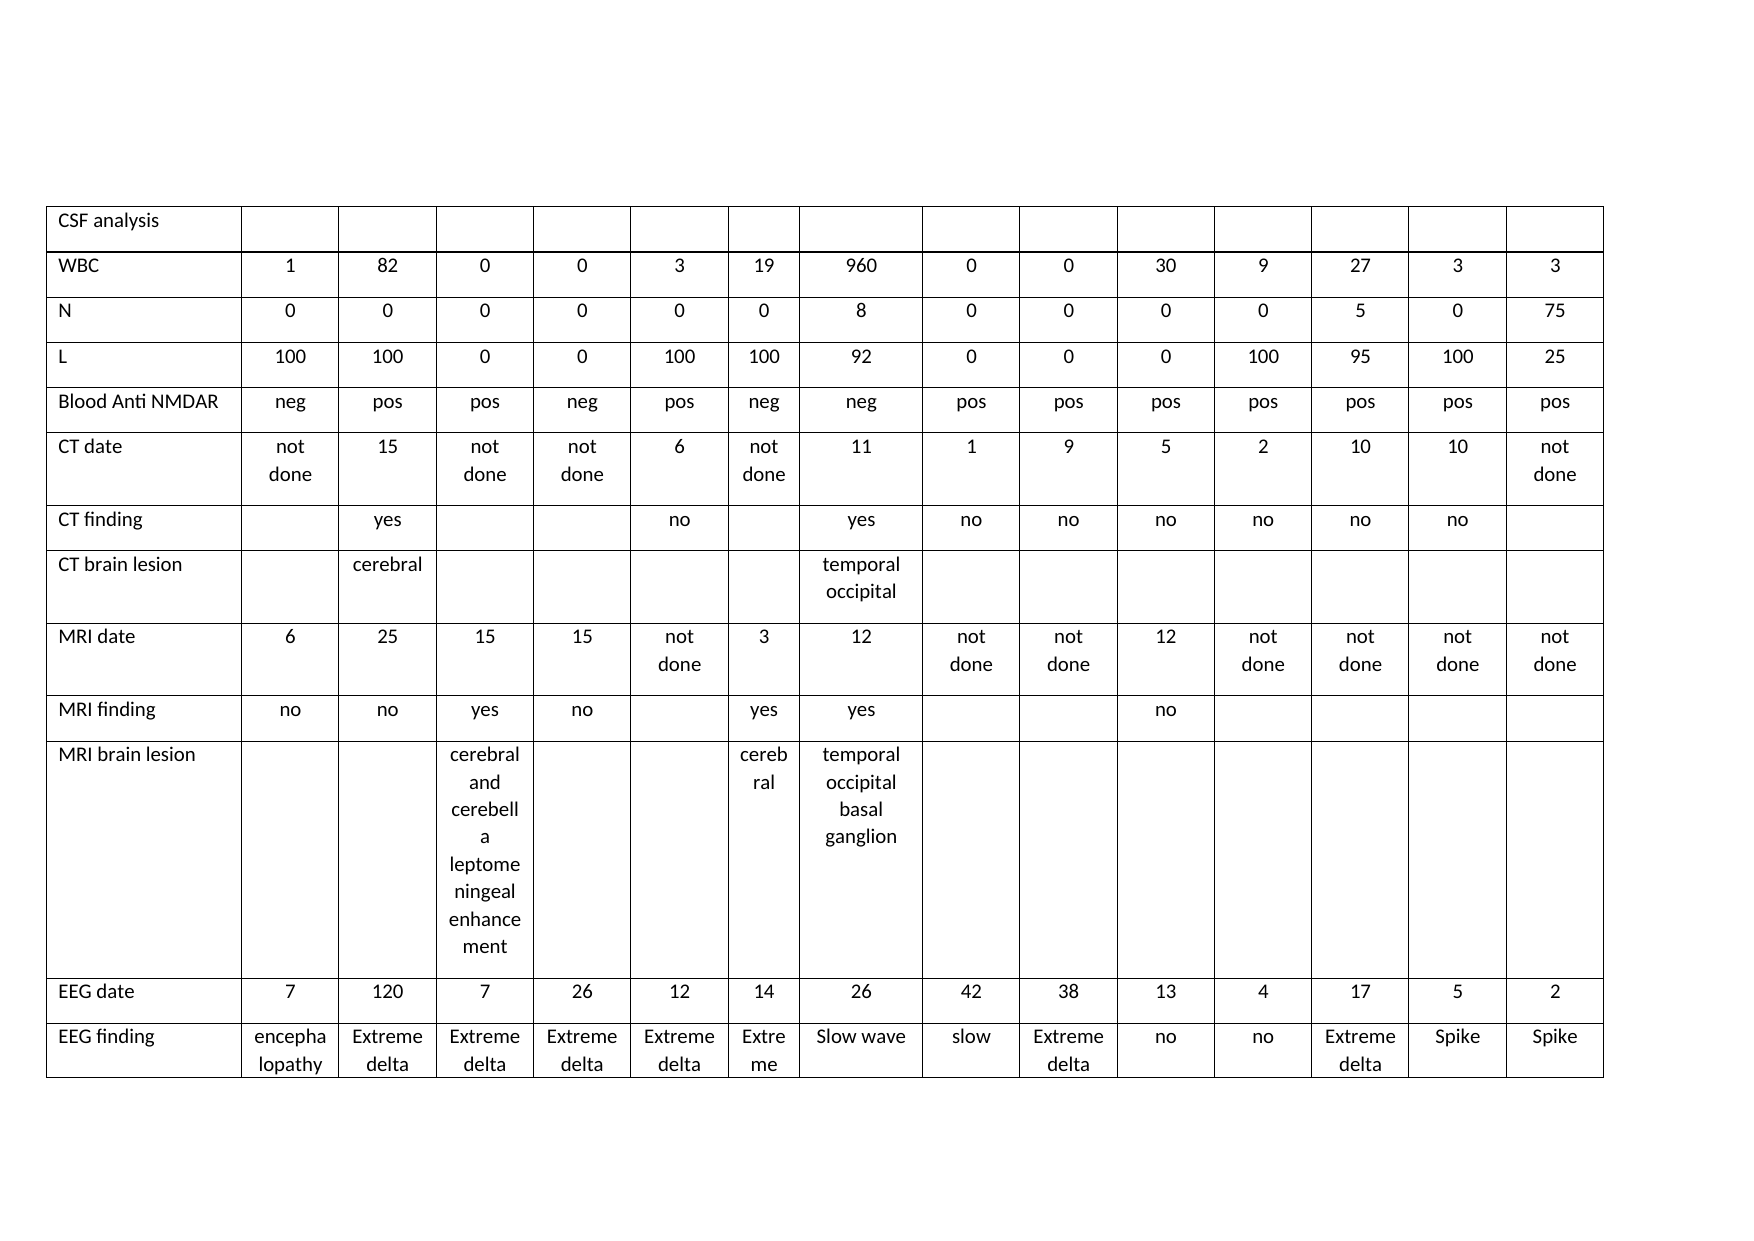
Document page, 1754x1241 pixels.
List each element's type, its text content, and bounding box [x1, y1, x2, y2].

table_cell no [1118, 696, 1214, 741]
table_cell [242, 506, 338, 550]
table_cell [1215, 207, 1311, 251]
table_cell 0 [1118, 343, 1214, 387]
table_cell 0 [437, 253, 533, 297]
table_cell not done [1507, 433, 1603, 505]
table_cell [1215, 696, 1311, 741]
table_cell 0 [534, 298, 630, 342]
table_cell [1507, 696, 1603, 741]
table_cell 1 [242, 253, 338, 297]
table_cell [437, 207, 533, 251]
table_cell [242, 207, 338, 251]
table_cell 7 [437, 979, 533, 1023]
table_cell [242, 742, 338, 977]
table_cell no [631, 506, 728, 550]
table_cell [437, 506, 533, 550]
table_cell 6 [242, 624, 338, 695]
table_cell [1507, 742, 1603, 977]
table_cell [923, 742, 1019, 977]
table_cell 120 [339, 979, 436, 1023]
table_cell 14 [729, 979, 799, 1023]
table_cell 95 [1312, 343, 1408, 387]
table_cell 11 [800, 433, 922, 505]
table_cell pos [1409, 388, 1506, 432]
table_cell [631, 1024, 728, 1077]
table_cell [1020, 696, 1117, 741]
table_cell not done [242, 433, 338, 505]
table_cell 5 [1118, 433, 1214, 505]
table_cell no [1020, 506, 1117, 550]
table_cell pos [1507, 388, 1603, 432]
table_cell temporal occipital [800, 551, 922, 623]
table_cell 15 [534, 624, 630, 695]
table_cell no [242, 696, 338, 741]
table_cell [1312, 696, 1408, 741]
table_cell [1507, 207, 1603, 251]
table_cell cerebral and cerebella leptomeningeal enhancement [437, 742, 533, 977]
table_cell [1409, 696, 1506, 741]
table_cell [1215, 551, 1311, 623]
table_cell 3 [1507, 253, 1603, 297]
table_cell MRI finding [47, 696, 241, 741]
table_cell pos [437, 388, 533, 432]
table_cell 38 [1020, 979, 1117, 1023]
table_cell [1507, 506, 1603, 550]
table_cell 0 [1215, 298, 1311, 342]
table_cell 12 [1118, 624, 1214, 695]
table_cell no [1118, 506, 1214, 550]
table_cell 100 [1409, 343, 1506, 387]
table_cell [339, 742, 436, 977]
table_cell cerebral [729, 742, 799, 977]
table_cell WBC [47, 253, 241, 297]
table_cell MRI brain lesion [47, 742, 241, 977]
table_cell cerebral [339, 551, 436, 623]
table_cell 19 [729, 253, 799, 297]
table_cell pos [1312, 388, 1408, 432]
table_cell [729, 506, 799, 550]
table_cell 5 [1409, 979, 1506, 1023]
table_cell Slow wave [800, 1024, 922, 1077]
table_cell [1312, 742, 1408, 977]
table_cell pos [339, 388, 436, 432]
table_cell 6 [631, 433, 728, 505]
table_cell neg [534, 388, 630, 432]
table_cell no [534, 696, 630, 741]
table_cell no [1215, 1024, 1311, 1077]
table_cell no [1215, 506, 1311, 550]
table_cell [534, 742, 630, 977]
table_cell 92 [800, 343, 922, 387]
table_cell no [1118, 1024, 1214, 1077]
table_cell Extreme delta brush [534, 1024, 630, 1077]
table_cell yes [800, 696, 922, 741]
table_cell [437, 551, 533, 623]
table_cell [1020, 1024, 1117, 1077]
table_cell 2 [1507, 979, 1603, 1023]
table_cell [534, 551, 630, 623]
table_cell 15 [437, 624, 533, 695]
table_cell [1020, 207, 1117, 251]
table_cell 0 [1118, 298, 1214, 342]
table_cell not done [1215, 624, 1311, 695]
table_cell [923, 696, 1019, 741]
table_cell 12 [800, 624, 922, 695]
table_cell [631, 696, 728, 741]
table_cell 4 [1215, 979, 1311, 1023]
table_cell CT brain lesion [47, 551, 241, 623]
table_cell no [339, 696, 436, 741]
table_cell [534, 207, 630, 251]
table_cell 960 [800, 253, 922, 297]
table_cell [534, 506, 630, 550]
table_cell 0 [1020, 253, 1117, 297]
table_cell 10 [1312, 433, 1408, 505]
table_cell 100 [339, 343, 436, 387]
table_cell 10 [1409, 433, 1506, 505]
table_cell 0 [242, 298, 338, 342]
table_cell 1 [923, 433, 1019, 505]
table_cell [1118, 742, 1214, 977]
table_cell 100 [242, 343, 338, 387]
table_cell pos [631, 388, 728, 432]
table_cell 0 [729, 298, 799, 342]
table_cell 30 [1118, 253, 1214, 297]
table_cell neg [800, 388, 922, 432]
table_cell 25 [339, 624, 436, 695]
table_cell 75 [1507, 298, 1603, 342]
table_cell pos [1020, 388, 1117, 432]
table_cell 0 [437, 298, 533, 342]
table_cell [923, 551, 1019, 623]
table_cell 3 [1409, 253, 1506, 297]
table_cell EEG date [47, 979, 241, 1023]
table_cell not done [631, 624, 728, 695]
table_cell 0 [1020, 343, 1117, 387]
table_cell [1215, 742, 1311, 977]
table_cell yes [339, 506, 436, 550]
table_cell [1118, 207, 1214, 251]
table_cell 82 [339, 253, 436, 297]
table_cell pos [1215, 388, 1311, 432]
table_cell 26 [800, 979, 922, 1023]
table_cell [631, 742, 728, 977]
table_cell 0 [437, 343, 533, 387]
table_cell 100 [631, 343, 728, 387]
table_cell 100 [729, 343, 799, 387]
table_cell yes [800, 506, 922, 550]
table_cell [1312, 551, 1408, 623]
table_cell MRI date [47, 624, 241, 695]
table_cell yes [729, 696, 799, 741]
table_cell 2 [1215, 433, 1311, 505]
table_cell neg [242, 388, 338, 432]
table_cell 26 [534, 979, 630, 1023]
table_cell [923, 207, 1019, 251]
table_cell yes [437, 696, 533, 741]
table_cell [1409, 207, 1506, 251]
table_cell encephalopathy [242, 1024, 338, 1077]
table_cell Spike wave [1507, 1024, 1603, 1077]
table_cell 5 [1312, 298, 1408, 342]
table_cell 27 [1312, 253, 1408, 297]
table_cell 9 [1020, 433, 1117, 505]
table_cell 0 [923, 253, 1019, 297]
table_cell 42 [923, 979, 1019, 1023]
table_cell temporal occipital basal ganglion [800, 742, 922, 977]
table_cell not done [1507, 624, 1603, 695]
table_cell pos [923, 388, 1019, 432]
table_cell [1312, 207, 1408, 251]
table_cell not done [1409, 624, 1506, 695]
table_cell [1507, 551, 1603, 623]
table_cell [729, 207, 799, 251]
table_cell [800, 207, 922, 251]
table_cell no [1312, 506, 1408, 550]
table_cell 12 [631, 979, 728, 1023]
table_cell not done [437, 433, 533, 505]
table_cell 3 [631, 253, 728, 297]
table_cell 13 [1118, 979, 1214, 1023]
table_cell no [1409, 506, 1506, 550]
table_cell not done [1312, 624, 1408, 695]
table_cell 9 [1215, 253, 1311, 297]
table_cell not done [534, 433, 630, 505]
table_cell 0 [923, 343, 1019, 387]
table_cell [437, 1024, 533, 1077]
table_cell 8 [800, 298, 922, 342]
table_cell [729, 1024, 799, 1077]
table_cell [1409, 742, 1506, 977]
table_cell Blood Anti NMDAR [47, 388, 241, 432]
table_cell pos [1118, 388, 1214, 432]
table_cell 3 [729, 624, 799, 695]
table_cell [1020, 742, 1117, 977]
table_cell [631, 207, 728, 251]
table_cell slow wave [923, 1024, 1019, 1077]
table_cell [631, 551, 728, 623]
table_cell CSF analysis [47, 207, 241, 251]
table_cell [1312, 1024, 1408, 1077]
table_cell not done [729, 433, 799, 505]
table_cell 0 [923, 298, 1019, 342]
table_cell [1118, 551, 1214, 623]
table_cell L [47, 343, 241, 387]
table_cell 0 [339, 298, 436, 342]
table_cell [242, 551, 338, 623]
table_cell 100 [1215, 343, 1311, 387]
table_cell 0 [631, 298, 728, 342]
table_cell [1409, 551, 1506, 623]
table_cell EEG finding [47, 1024, 241, 1077]
table_cell [729, 551, 799, 623]
table_cell N [47, 298, 241, 342]
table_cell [339, 1024, 436, 1077]
table_cell not done [1020, 624, 1117, 695]
table_cell 25 [1507, 343, 1603, 387]
table_cell Spike wave [1409, 1024, 1506, 1077]
table_cell 15 [339, 433, 436, 505]
table_cell neg [729, 388, 799, 432]
table_cell CT date [47, 433, 241, 505]
table_cell CT finding [47, 506, 241, 550]
table_cell [339, 207, 436, 251]
table_cell 0 [1409, 298, 1506, 342]
table_cell 0 [534, 253, 630, 297]
table_cell 7 [242, 979, 338, 1023]
table_cell 0 [1020, 298, 1117, 342]
table_cell no [923, 506, 1019, 550]
table_cell [1020, 551, 1117, 623]
table_cell 0 [534, 343, 630, 387]
table_cell not done [923, 624, 1019, 695]
table_cell 17 [1312, 979, 1408, 1023]
